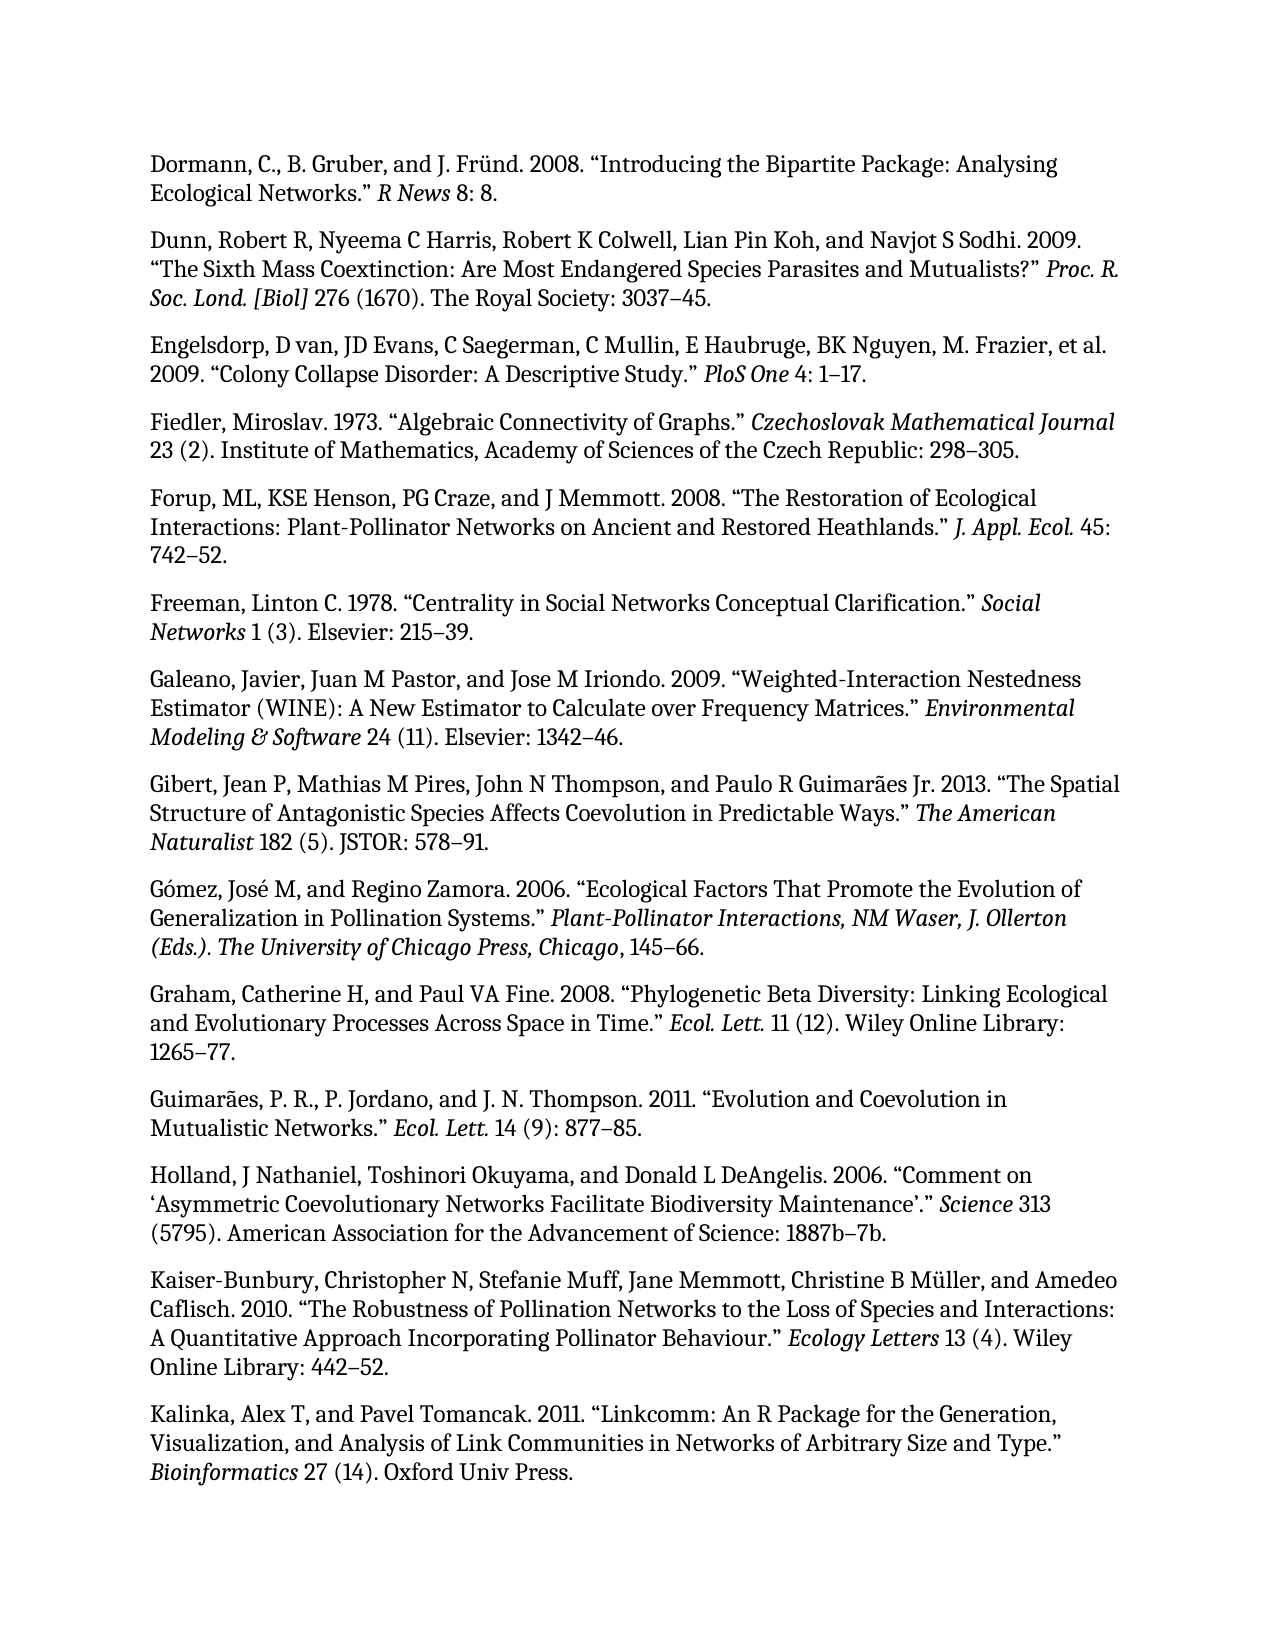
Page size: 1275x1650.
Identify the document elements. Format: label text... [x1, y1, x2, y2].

text Dormann, C., B. Gruber, and J. Fründ. 2008. “Introducing the Bipartite Package: Analysing Ecological Networks.” R News 8: 8. [150, 150, 1125, 207]
text Gibert, Jean P, Mathias M Pires, John N Thompson, and Paulo R Guimarães Jr. 2013. “The Spatial Structure of Antagonistic Species Affects Coevolution in Predictable Ways.” The American Naturalist 182 (5). JSTOR: 578–91. [150, 770, 1125, 856]
text Kaiser-Bunbury, Christopher N, Stefanie Muff, Jane Memmott, Christine B Müller, and Amedeo Caflisch. 2010. “The Robustness of Pollination Networks to the Loss of Species and Interactions: A Quantitative Approach Incorporating Pollinator Behaviour.” Ecology Letters 13 (4). Wiley Online Library: 442–52. [150, 1266, 1125, 1381]
text Gómez, José M, and Regino Zamora. 2006. “Ecological Factors That Promote the Evolution of Generalization in Pollination Systems.” Plant-Pollinator Interactions, NM Waser, J. Ollerton (Eds.). The University of Chicago Press, Chicago, 145–66. [150, 875, 1125, 961]
text Kalinka, Alex T, and Pavel Tomancak. 2011. “Linkcomm: An R Package for the Generation, Visualization, and Analysis of Link Communities in Networks of Arbitrary Size and Type.” Bioinformatics 27 (14). Oxford Univ Press. [150, 1400, 1125, 1486]
text Fiedler, Miroslav. 1973. “Algebraic Connectivity of Graphs.” Czechoslovak Mathematical Journal 23 (2). Institute of Mathematics, Academy of Sciences of the Czech Republic: 298–305. [150, 407, 1125, 465]
text Dunn, Robert R, Nyeema C Harris, Robert K Colwell, Lian Pin Koh, and Navjot S Sodhi. 2009. “The Sixth Mass Coextinction: Are Most Endangered Species Parasites and Mutualists?” Proc. R. Soc. Lond. [Biol] 276 (1670). The Royal Society: 3037–45. [150, 226, 1125, 312]
text Graham, Catherine H, and Paul VA Fine. 2008. “Phylogenetic Beta Diversity: Linking Ecological and Evolutionary Processes Across Space in Time.” Ecol. Lett. 11 (12). Wiley Online Library: 1265–77. [150, 980, 1125, 1066]
text Galeano, Javier, Juan M Pastor, and Jose M Iriondo. 2009. “Weighted-Interaction Nestedness Estimator (WINE): A New Estimator to Calculate over Frequency Matrices.” Environmental Modeling & Software 24 (11). Elsevier: 1342–46. [150, 665, 1125, 751]
text Guimarães, P. R., P. Jordano, and J. N. Thompson. 2011. “Evolution and Coevolution in Mutualistic Networks.” Ecol. Lett. 14 (9): 877–85. [150, 1085, 1125, 1142]
text Holland, J Nathaniel, Toshinori Okuyama, and Donald L DeAngelis. 2006. “Comment on ‘Asymmetric Coevolutionary Networks Facilitate Biodiversity Maintenance’.” Science 313 (5795). American Association for the Advancement of Science: 1887b–7b. [150, 1161, 1125, 1247]
text Forup, ML, KSE Henson, PG Craze, and J Memmott. 2008. “The Restoration of Ecological Interactions: Plant-Pollinator Networks on Ancient and Restored Heathlands.” J. Appl. Ecol. 45: 742–52. [150, 484, 1125, 570]
text Engelsdorp, D van, JD Evans, C Saegerman, C Mullin, E Haubruge, BK Nguyen, M. Frazier, et al. 2009. “Colony Collapse Disorder: A Descriptive Study.” PloS One 4: 1–17. [150, 331, 1125, 389]
text Freeman, Linton C. 1978. “Centrality in Social Networks Conceptual Clarification.” Social Networks 1 (3). Elsevier: 215–39. [150, 589, 1125, 646]
